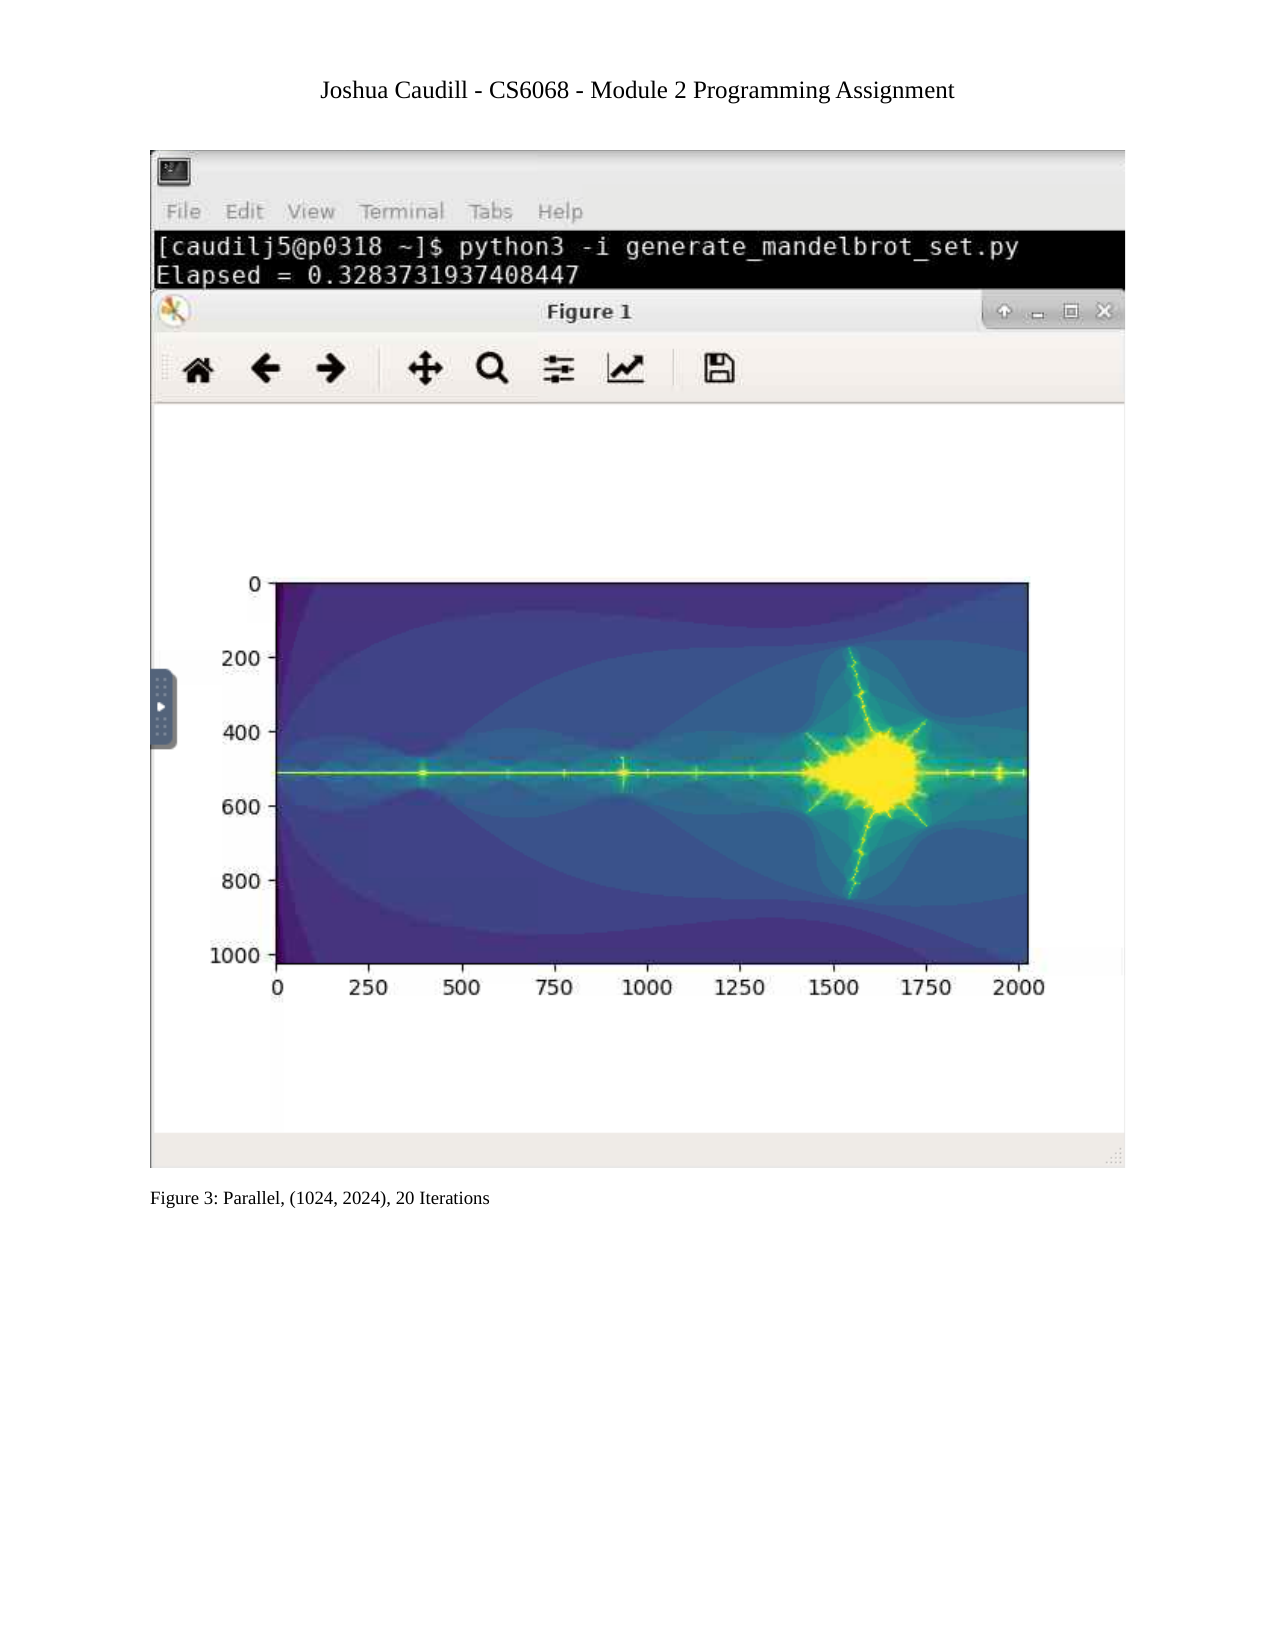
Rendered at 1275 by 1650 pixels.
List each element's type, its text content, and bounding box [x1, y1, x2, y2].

picture [150, 150, 1125, 1168]
text Figure 3: Parallel, (1024, 2024), 20 Iterations [150, 1187, 1125, 1208]
